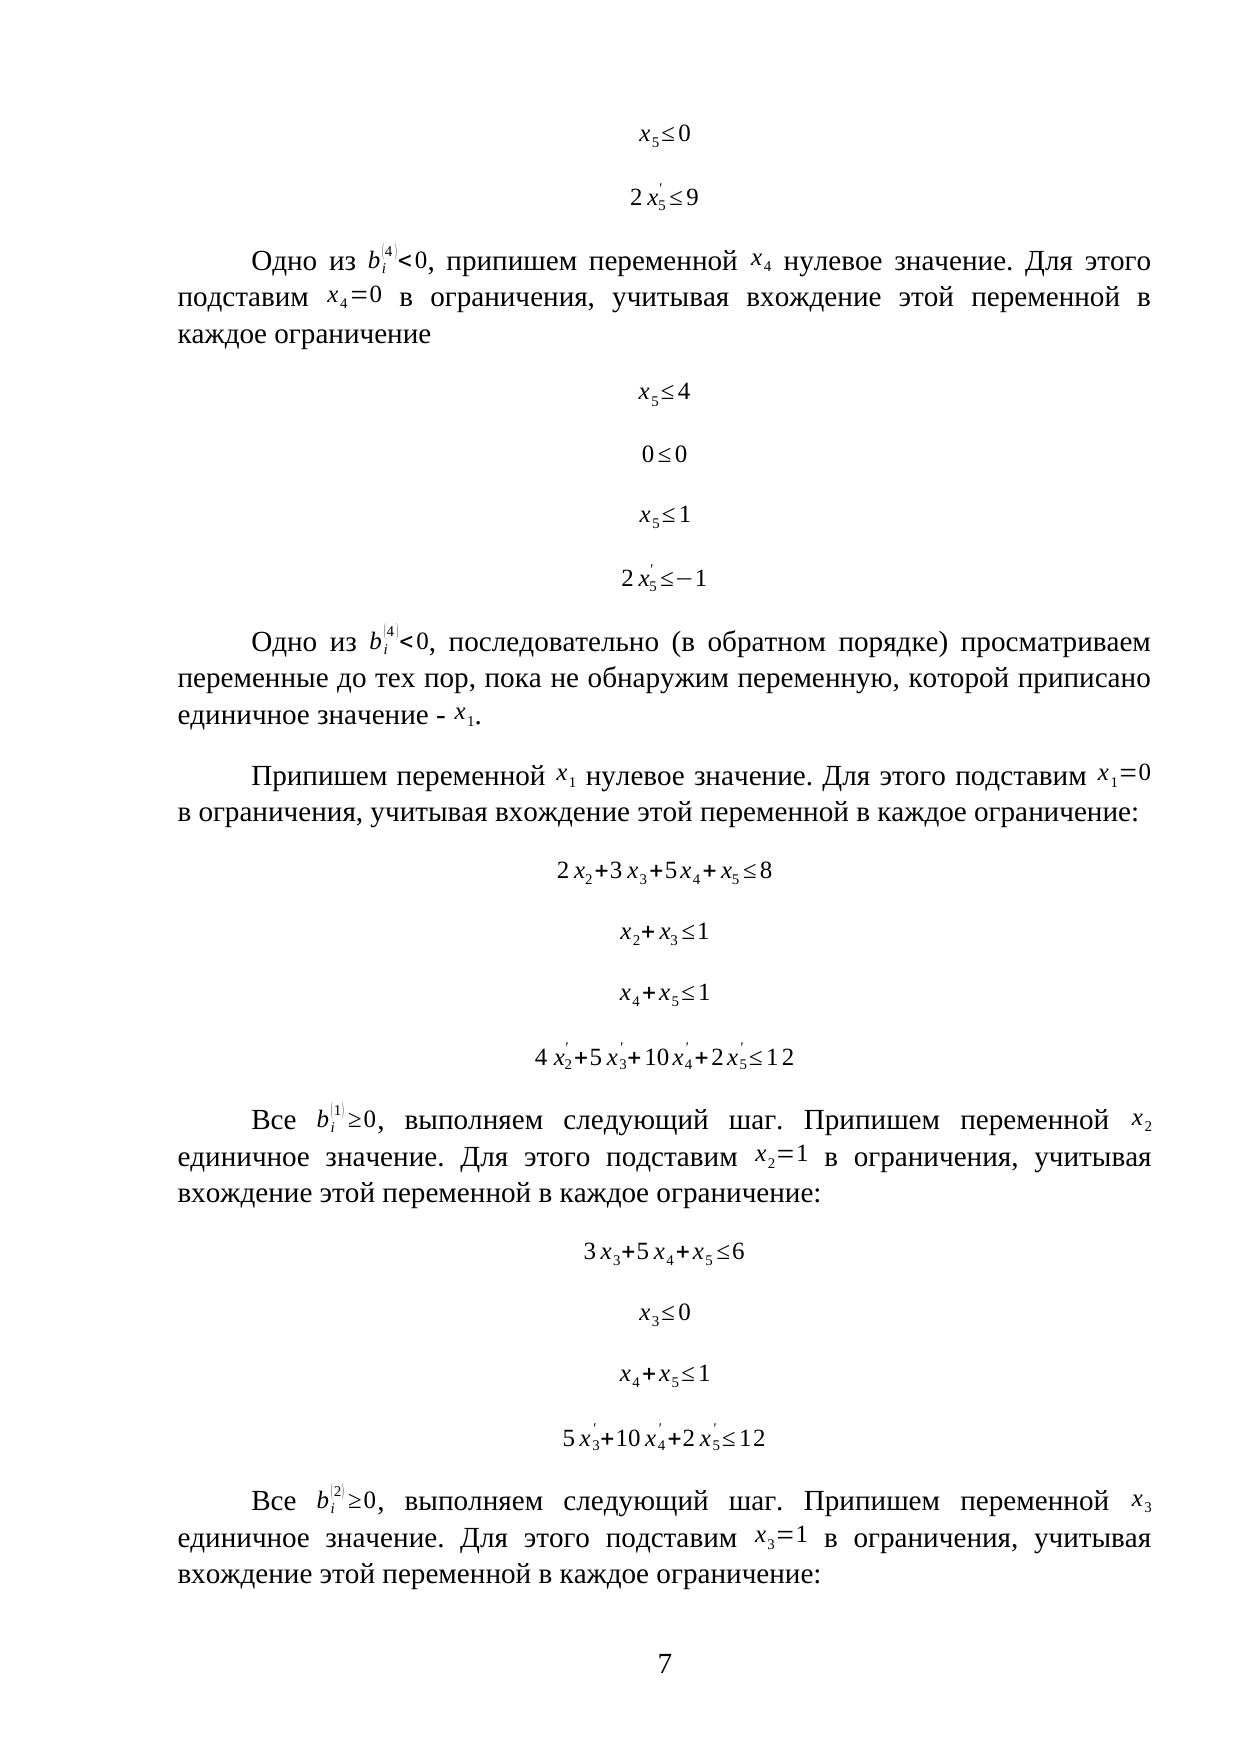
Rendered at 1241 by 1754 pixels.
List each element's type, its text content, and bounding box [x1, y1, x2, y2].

text Все , выполняем следующий шаг. Припишем переменной единичное значение. Для этого подставим в ограничения, учитывая вхождение этой переменной в каждое ограничение: [177, 1101, 1152, 1209]
text Одно из , припишем переменной нулевое значение. Для этого подставим в ограничения, учитывая вхождение этой переменной в каждое ограничение [177, 242, 1152, 349]
text Все , выполняем следующий шаг. Припишем переменной единичное значение. Для этого подставим в ограничения, учитывая вхождение этой переменной в каждое ограничение: [177, 1482, 1152, 1590]
text Припишем переменной нулевое значение. Для этого подставим в ограничения, учитывая вхождение этой переменной в каждое ограничение: [177, 758, 1152, 828]
text Одно из , последовательно (в обратном порядке) просматриваем переменные до тех пор, пока не обнаружим переменную, которой приписано единичное значение - . [177, 623, 1152, 730]
